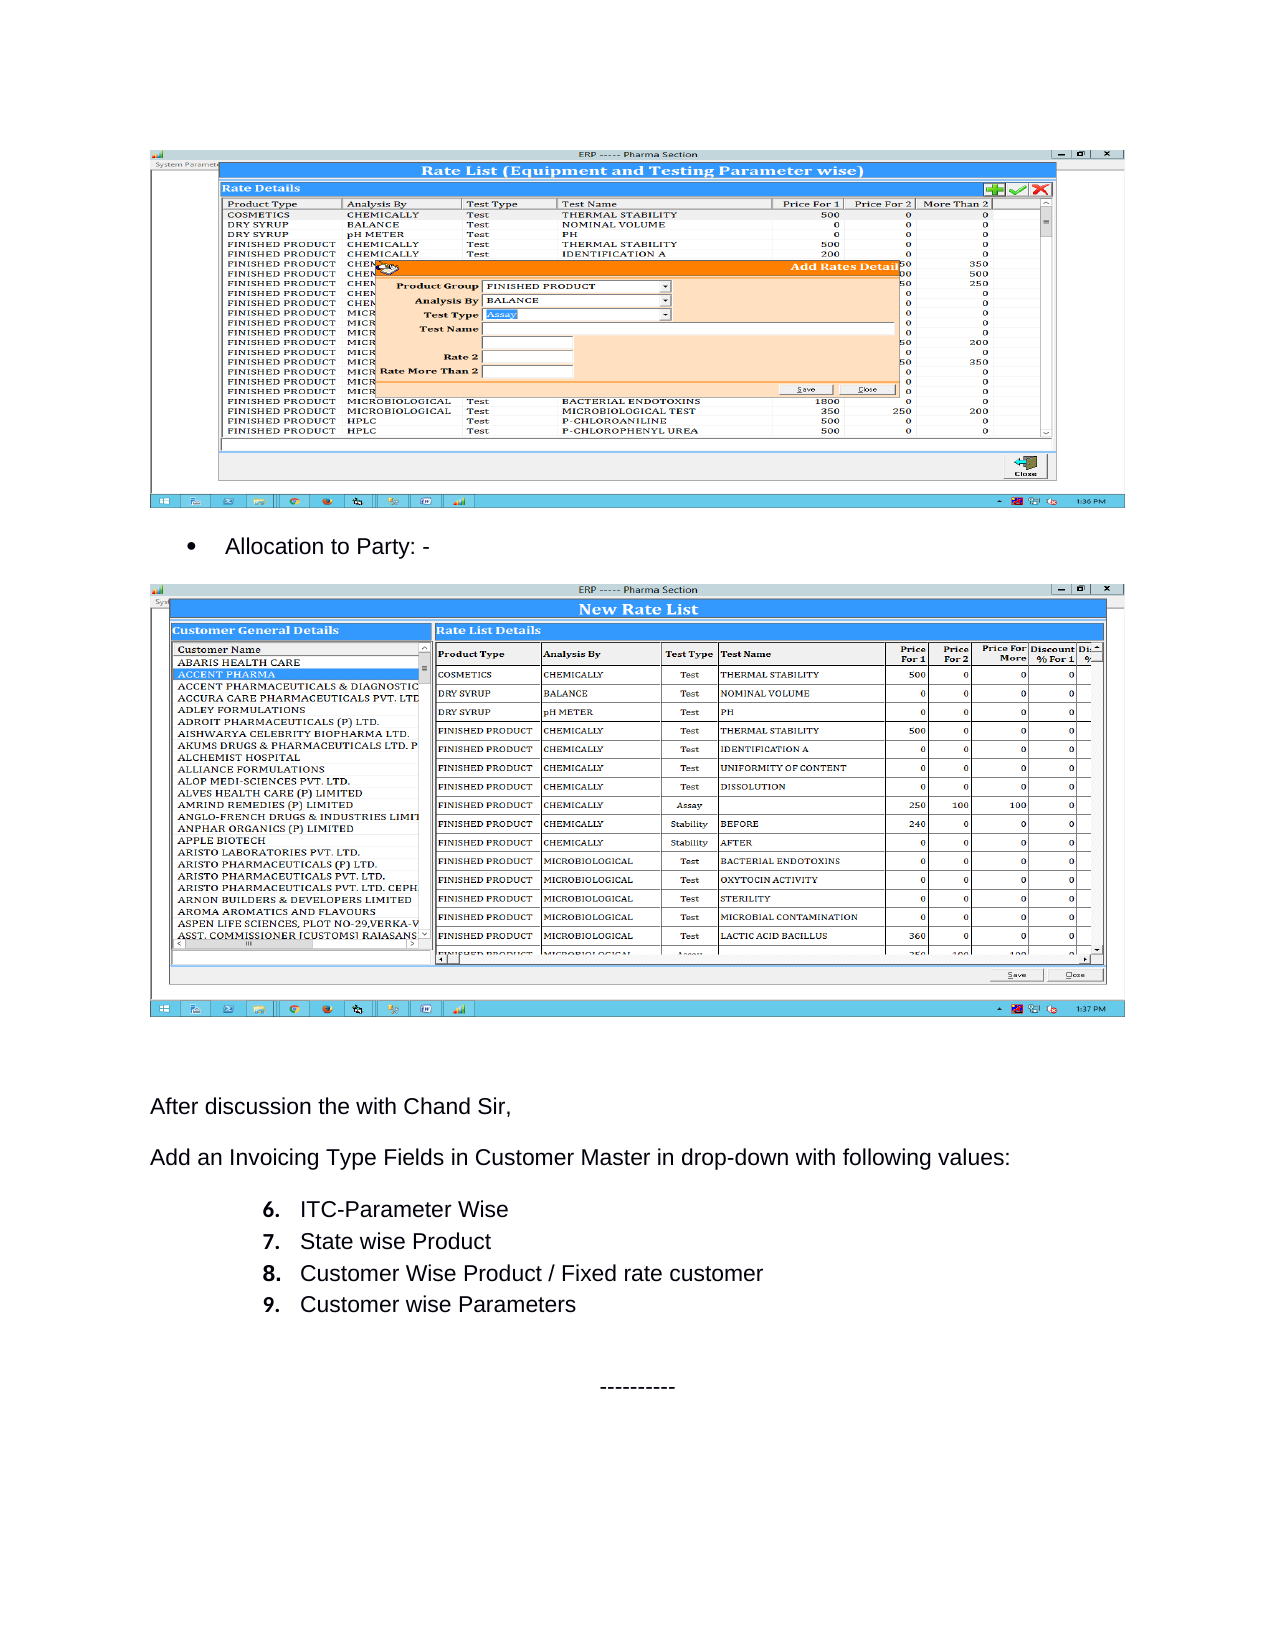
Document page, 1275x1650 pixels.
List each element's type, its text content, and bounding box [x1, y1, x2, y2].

picture [150, 584, 1125, 1017]
list Customer wise Parameters [262, 1290, 1125, 1318]
list ITC-Parameter Wise [262, 1195, 1125, 1223]
list State wise Product [262, 1227, 1125, 1255]
text After discussion the with Chand Sir, [150, 1093, 1125, 1119]
text ---------- [150, 1373, 1125, 1399]
text Add an Invoicing Type Fields in Customer Master in drop-down with following values: [150, 1144, 1125, 1171]
list Allocation to Party: - [187, 533, 1125, 559]
picture [150, 150, 1125, 508]
list Customer Wise Product / Fixed rate customer [262, 1259, 1125, 1286]
